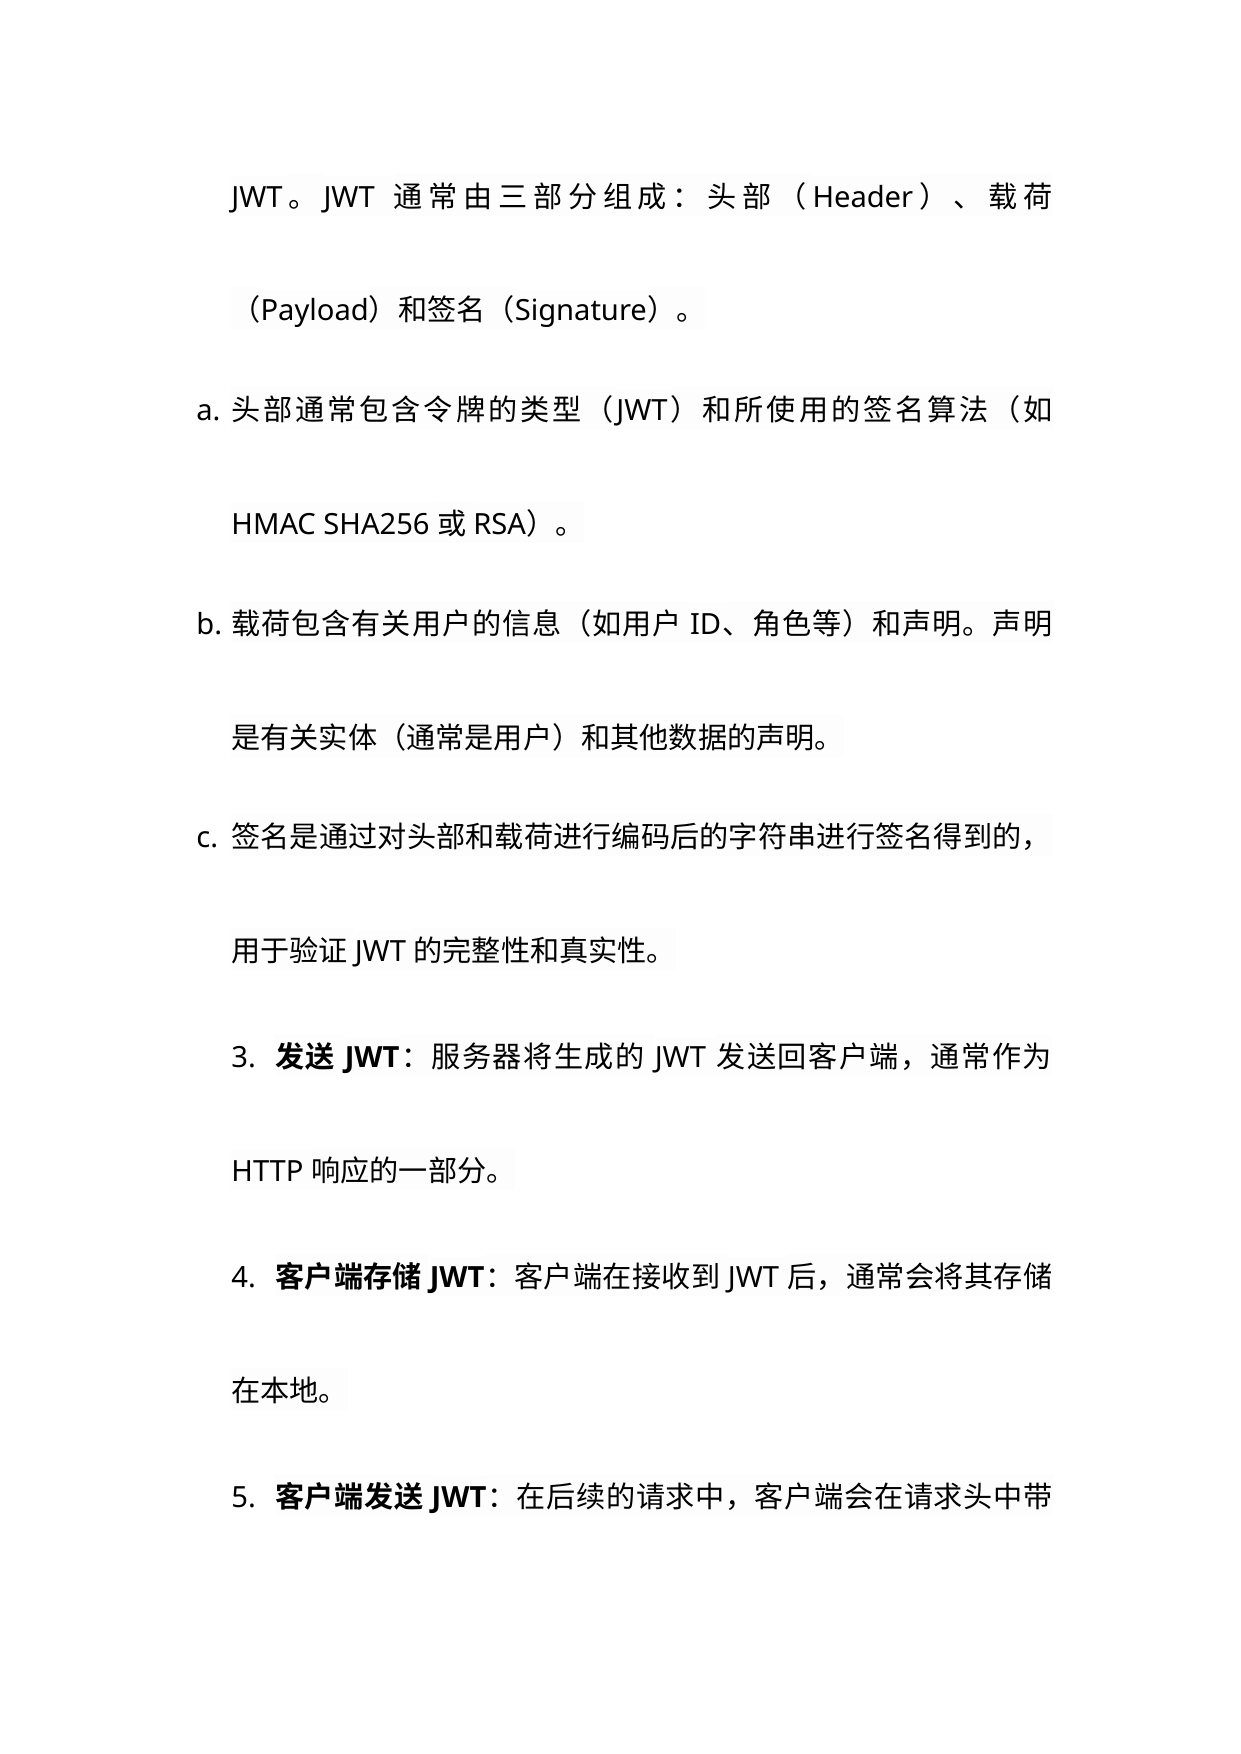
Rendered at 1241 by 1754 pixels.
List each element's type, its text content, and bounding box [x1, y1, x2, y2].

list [231, 162, 1053, 341]
list 签名是通过对头部和载荷进行编码后的字符串进行签名得到的，用于验证 JWT 的完整性和真实性。 [196, 803, 1053, 982]
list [231, 1462, 1053, 1527]
list 载荷包含有关用户的信息（如用户ID、角色等）和声明。声明是有关实体（通常是用户）和其他数据的声明。 [196, 589, 1053, 768]
list 发送 JWT：服务器将生成的 JWT 发送回客户端，通常作为 HTTP 响应的一部分。 [231, 1023, 1053, 1201]
list 头部通常包含令牌的类型（JWT）和所使用的签名算法（如 HMAC SHA256 或 RSA）。 [196, 376, 1053, 554]
list 客户端存储 JWT：客户端在接收到 JWT 后，通常会将其存储在本地。 [231, 1243, 1053, 1421]
